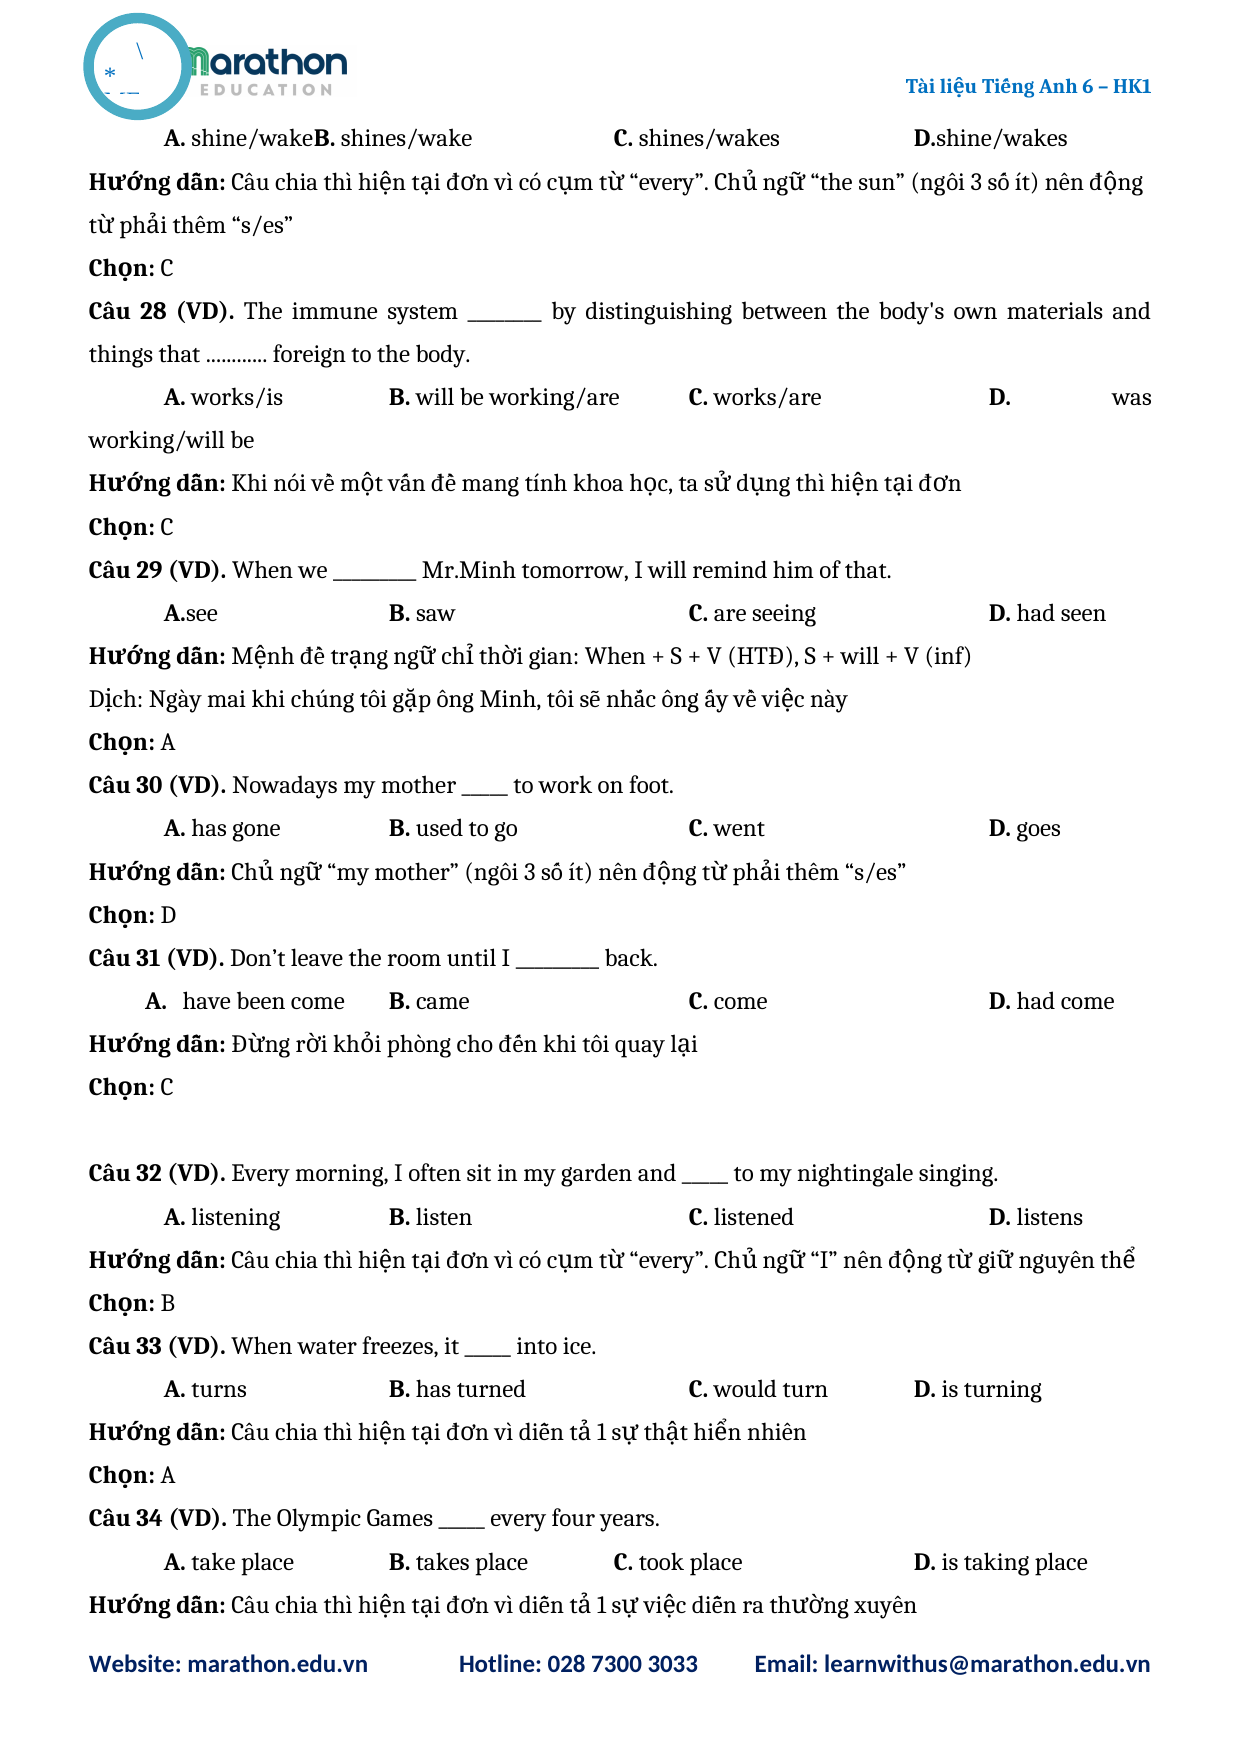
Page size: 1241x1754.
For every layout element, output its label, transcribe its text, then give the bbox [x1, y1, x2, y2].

text Câu 32 (VD). Every morning, I often sit in my garden and _____ to my nightingale singing. [89, 1159, 1152, 1188]
text Hướng dẫn: Chủ ngữ “my mother” (ngôi 3 số ít) nên động từ phải thêm “s/es” [89, 857, 1152, 886]
text Chọn: B [89, 1289, 1152, 1317]
text Chọn: C [89, 1073, 1152, 1102]
text A.see B. saw C. are seeing D. had seen [89, 599, 1152, 627]
text Hướng dẫn: Câu chia thì hiện tại đơn vì có cụm từ “every”. Chủ ngữ “the sun” (ngôi 3 số ít) nên động từ phải thêm “s/es” [89, 167, 1152, 239]
text Chọn: A [89, 1461, 1152, 1490]
picture [183, 45, 358, 97]
text A. has gone B. used to go C. went D. goes [89, 814, 1152, 843]
text A. shine/wake B. shines/wake C. shines/wakes D.shine/wakes [89, 124, 1152, 153]
text Hướng dẫn: Câu chia thì hiện tại đơn vì diễn tả 1 sự việc diễn ra thường xuyên [89, 1591, 1152, 1619]
text A. works/is B. will be working/are C. works/are D. was working/will be [89, 383, 1152, 455]
text Chọn: D [89, 901, 1152, 929]
text Hướng dẫn: Câu chia thì hiện tại đơn vì có cụm từ “every”. Chủ ngữ “I” nên động từ giữ nguyên thể [89, 1246, 1152, 1274]
text Câu 31 (VD). Don’t leave the room until I _________ back. [89, 944, 1152, 972]
text Hướng dẫn: Khi nói về một vấn đề mang tính khoa học, ta sử dụng thì hiện tại đơn [89, 469, 1152, 498]
text Hướng dẫn: Mệnh đề trạng ngữ chỉ thời gian: When + S + V (HTĐ), S + will + V (inf) [89, 642, 1152, 671]
text Chọn: C [89, 254, 1152, 282]
text Câu 30 (VD). Nowadays my mother _____ to work on foot. [89, 771, 1152, 800]
text Hướng dẫn: Câu chia thì hiện tại đơn vì diễn tả 1 sự thật hiển nhiên [89, 1418, 1152, 1447]
text Chọn: A [89, 728, 1152, 757]
text Câu 33 (VD). When water freezes, it _____ into ice. [89, 1332, 1152, 1361]
text Chọn: C [89, 512, 1152, 541]
text A. turns B. has turned C. would turn D. is turning [89, 1375, 1152, 1404]
text Câu 34 (VD). The Olympic Games _____ every four years. [89, 1504, 1152, 1533]
list have been come B. came C. come D. had come [145, 987, 1152, 1016]
text A. take place B. takes place C. took place D. is taking place [89, 1547, 1185, 1576]
text A. listening B. listen C. listened D. listens [89, 1202, 1152, 1231]
text Hướng dẫn: Đừng rời khỏi phòng cho đến khi tôi quay lại [89, 1030, 1152, 1059]
text Câu 29 (VD). When we _________ Mr.Minh tomorrow, I will remind him of that. [89, 556, 1152, 584]
text Dịch: Ngày mai khi chúng tôi gặp ông Minh, tôi sẽ nhắc ông ấy về việc này [89, 685, 1152, 714]
text Câu 28 (VD). The immune system ________ by distinguishing between the body's own materials and things that ............ foreign to the body. [89, 297, 1152, 369]
